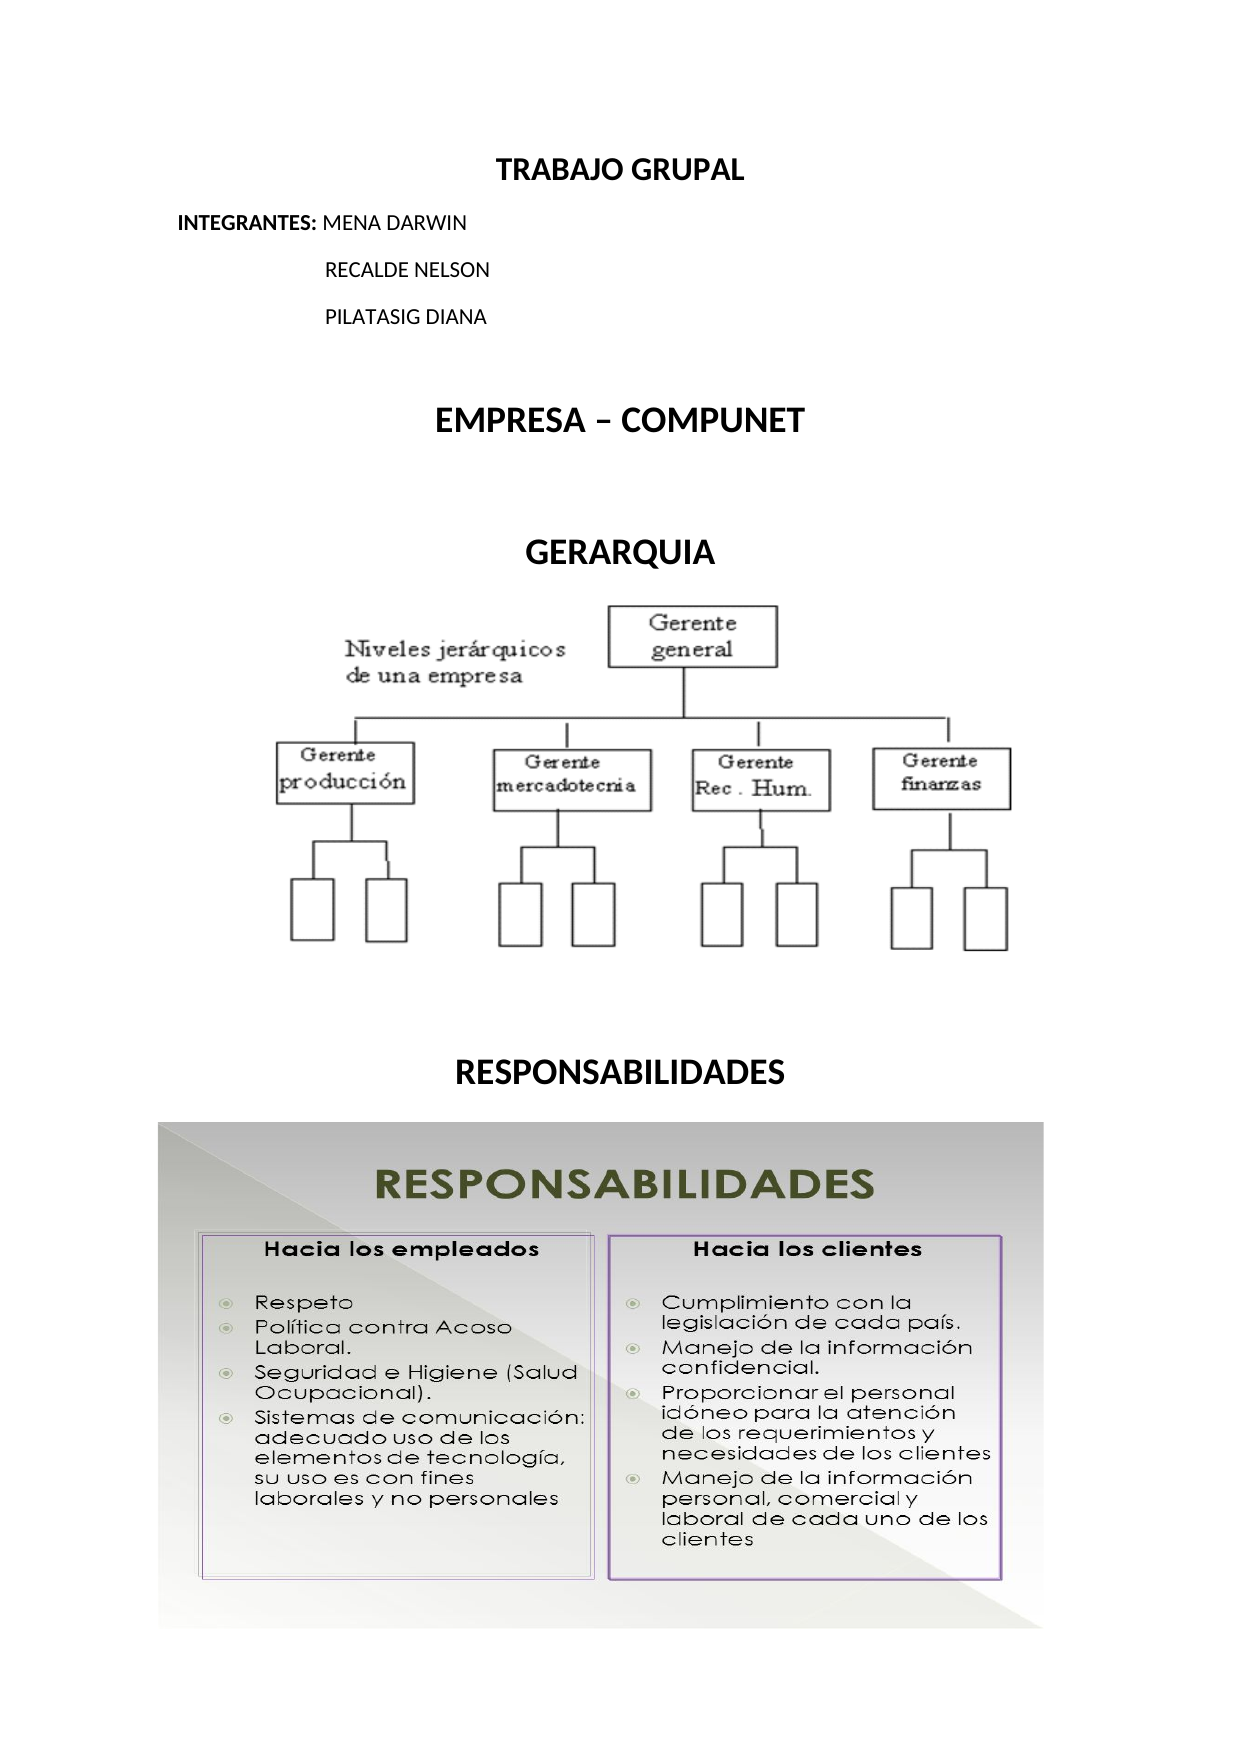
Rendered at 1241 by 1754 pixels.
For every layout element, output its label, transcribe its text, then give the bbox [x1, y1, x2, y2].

text PILATASIG DIANA [177, 302, 1063, 330]
picture [157, 1122, 1044, 1629]
picture [195, 591, 1021, 959]
text RESPONSABILIDADES [177, 1048, 1063, 1094]
text GERARQUIA [177, 528, 1063, 574]
text EMPRESA – COMPUNET [177, 396, 1063, 442]
text INTEGRANTES: MENA DARWIN [177, 208, 1063, 236]
text RECALDE NELSON [177, 255, 1063, 283]
text TRABAJO GRUPAL [177, 148, 1063, 188]
